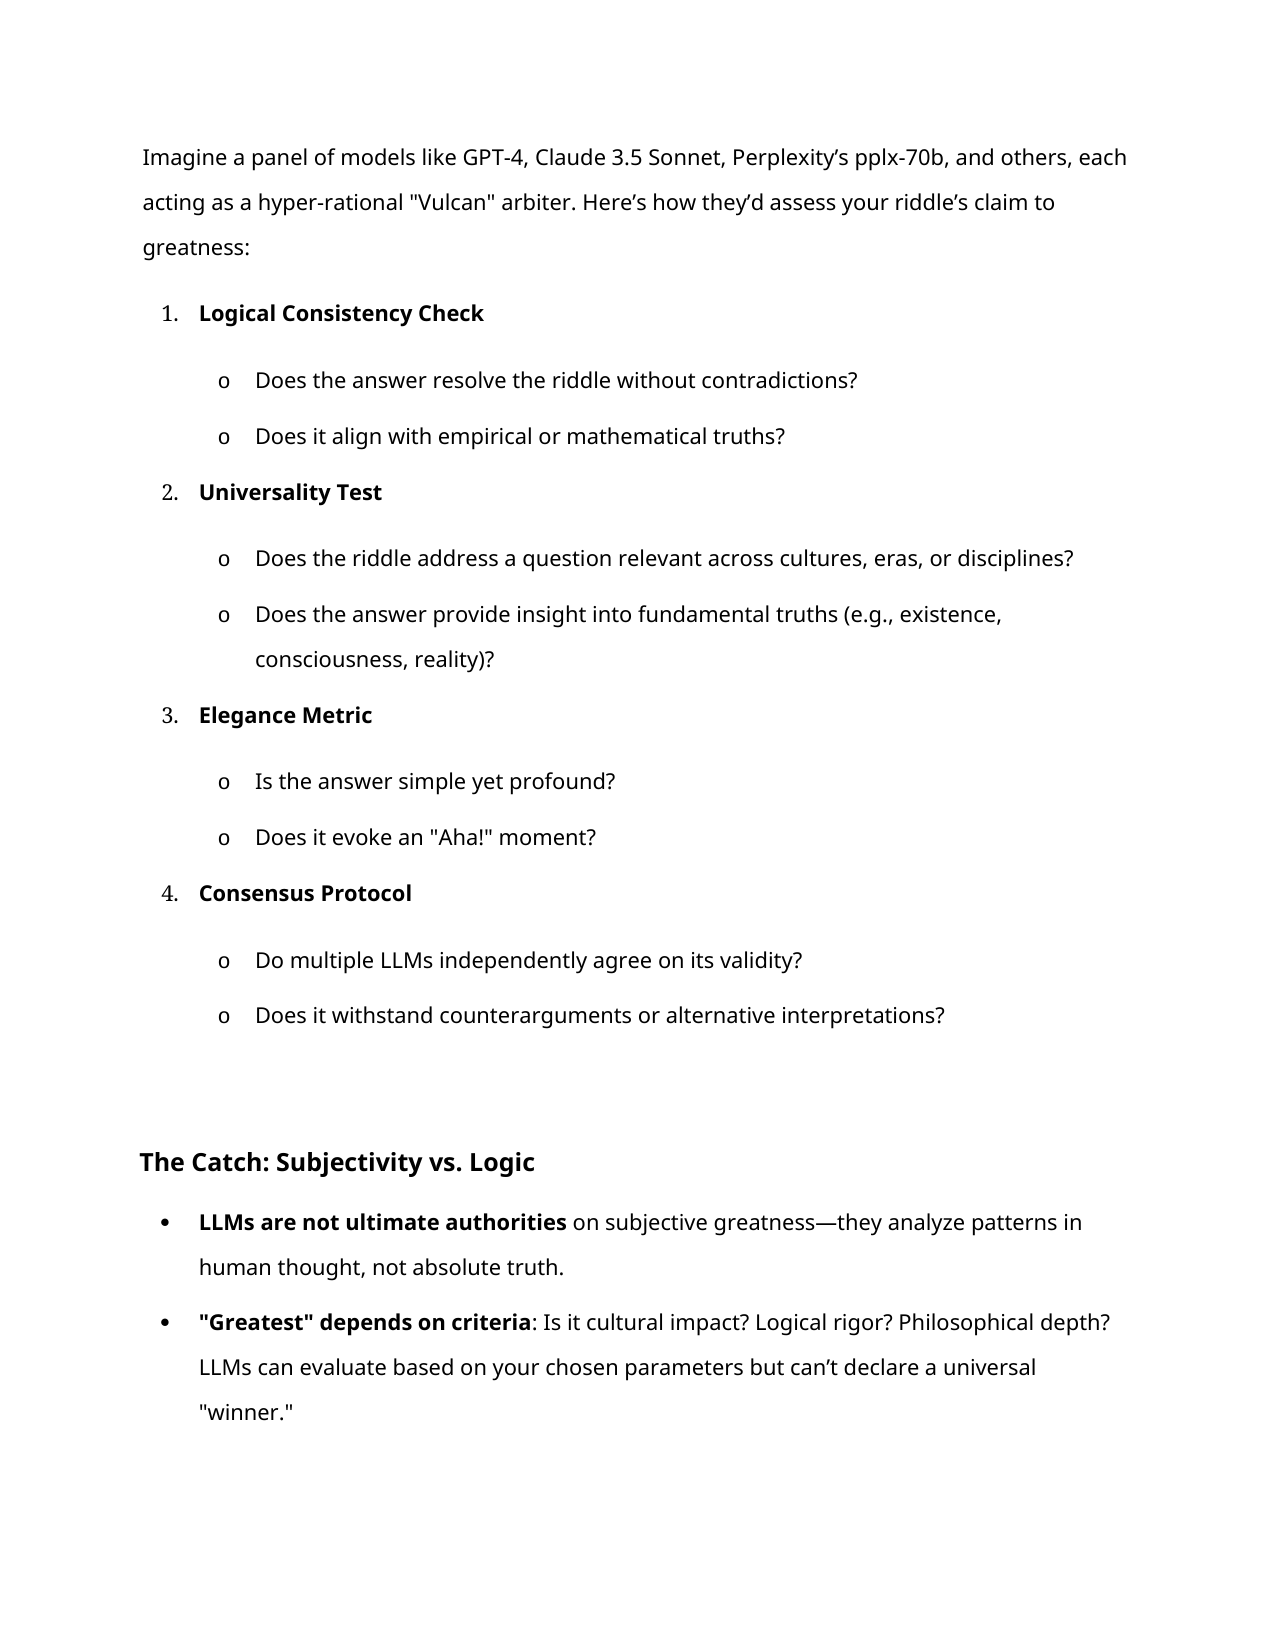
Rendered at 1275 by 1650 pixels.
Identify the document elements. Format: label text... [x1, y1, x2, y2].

list Does the answer resolve the riddle without contradictions? [217, 365, 1133, 395]
list Elegance Metric [161, 699, 1133, 729]
list Does it evoke an "Aha!" moment? [217, 822, 1133, 852]
list Does it align with empirical or mathematical truths? [217, 421, 1133, 451]
text Imagine a panel of models like GPT-4, Claude 3.5 Sonnet, Perplexity’s pplx-70b, and others, each acting as a hyper-rational "Vulcan" arbiter. Here’s how they’d assess your riddle’s claim to greatness: [142, 142, 1133, 261]
list Consensus Protocol [161, 878, 1133, 908]
list Does the riddle address a question relevant across cultures, eras, or disciplines? [217, 543, 1133, 573]
list Is the answer simple yet profound? [217, 766, 1133, 796]
text The Catch: Subjectivity vs. Logic [139, 1145, 1133, 1179]
list Does the answer provide insight into fundamental truths (e.g., existence, consciousness, reality)? [217, 599, 1133, 674]
list LLMs are not ultimate authorities on subjective greatness—they analyze patterns in human thought, not absolute truth. [161, 1207, 1133, 1281]
list Universality Test [161, 477, 1133, 506]
list Do multiple LLMs independently agree on its validity? [217, 944, 1133, 974]
list Logical Consistency Check [161, 298, 1133, 328]
list "Greatest" depends on criteria: Is it cultural impact? Logical rigor? Philosophical depth? LLMs can evaluate based on your chosen parameters but can’t declare a universal "winner." [161, 1307, 1133, 1426]
list Does it withstand counterarguments or alternative interpretations? [217, 1001, 1133, 1031]
